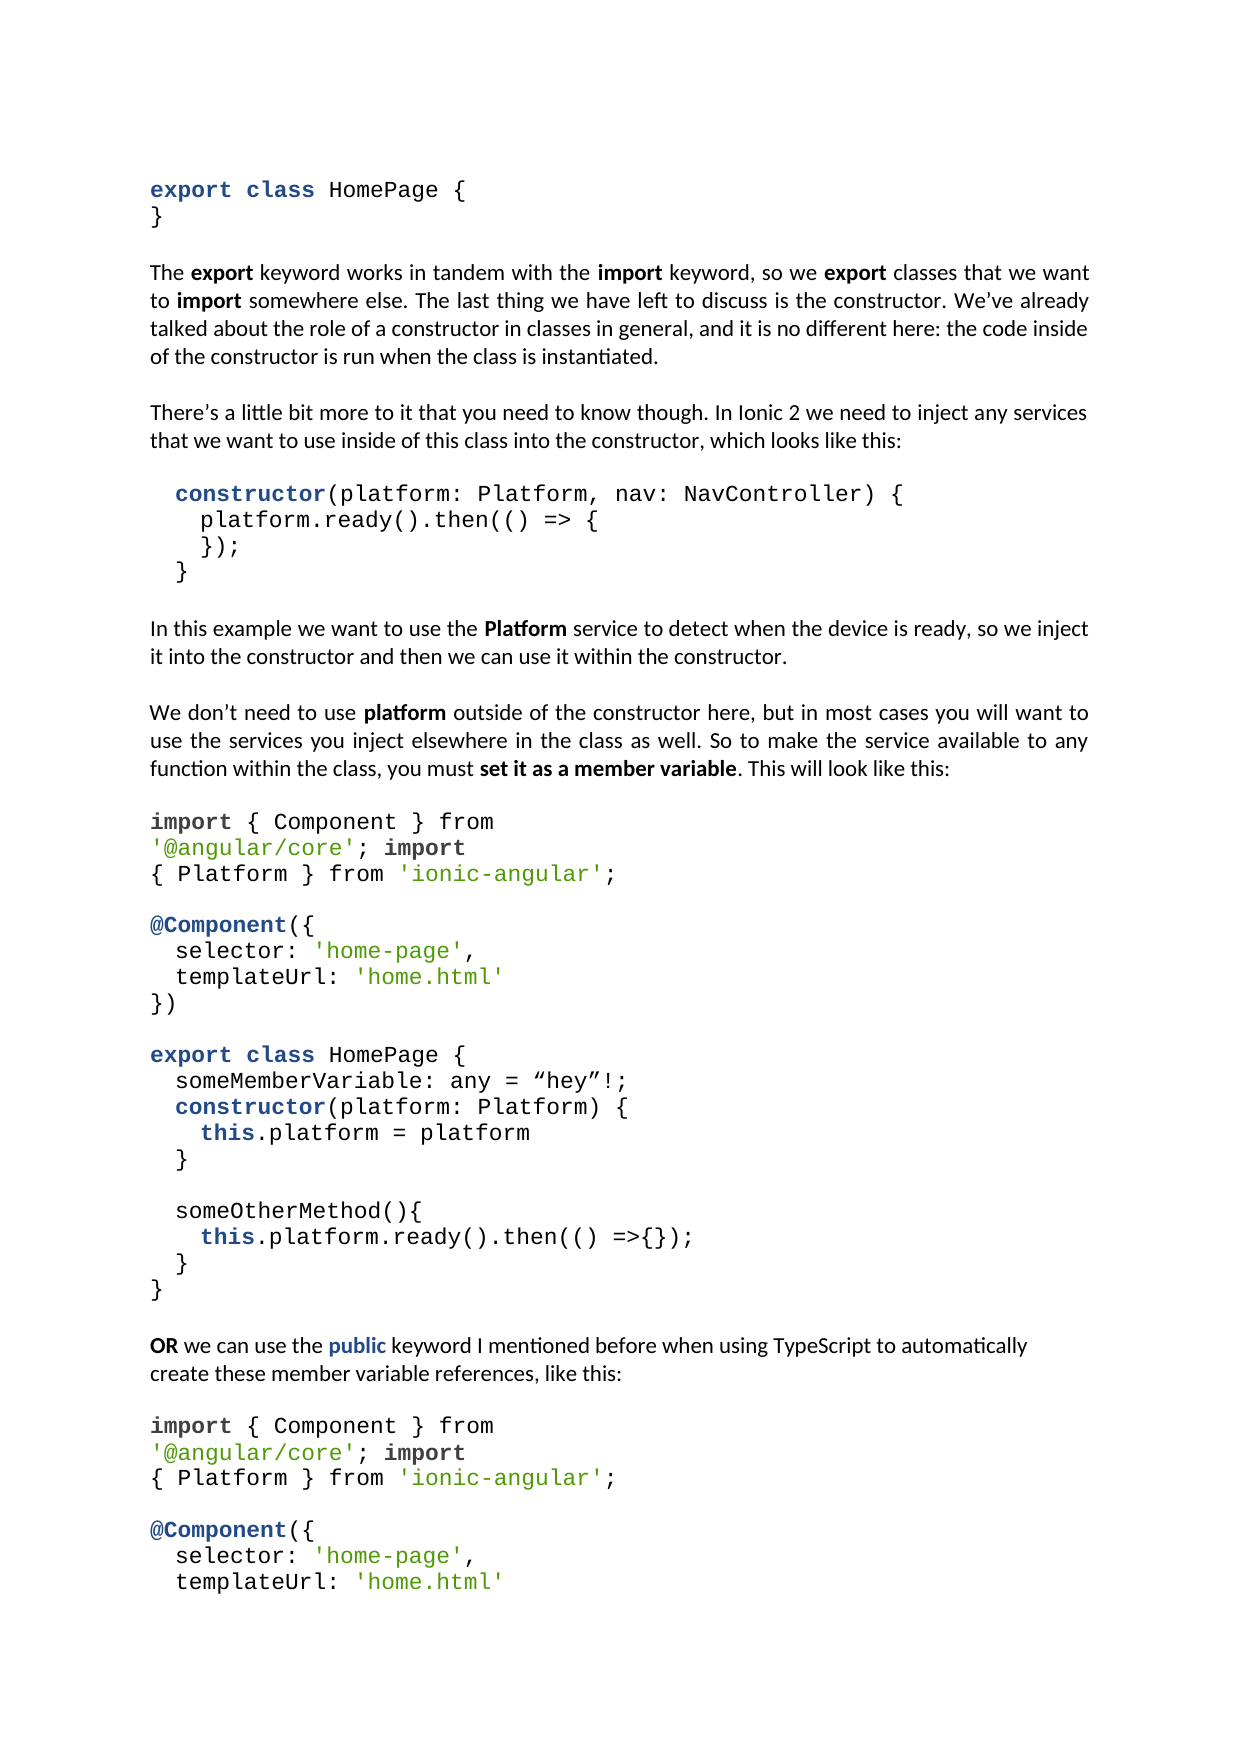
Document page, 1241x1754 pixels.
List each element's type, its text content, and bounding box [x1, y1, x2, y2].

text } [175, 1147, 1090, 1173]
text selector: 'home-page', [175, 940, 1090, 966]
text @Component({ [150, 1519, 1090, 1544]
text export class HomePage { [150, 178, 1090, 204]
text }); [200, 534, 1090, 560]
text import { Component } from '@angular/core'; import { Platform } from 'ionic-angular'; [150, 810, 638, 888]
text } [175, 560, 1090, 586]
text OR we can use the public keyword I mentioned before when using TypeScript to automatically create these member variable references, like this: [150, 1331, 1090, 1387]
text templateUrl: 'home.html' [175, 1571, 1090, 1596]
text someMemberVariable: any = “hey”!; [175, 1069, 1090, 1095]
text We don’t need to use platform outside of the constructor here, but in most cases you will want to use the services you inject elsewhere in the class as well. So to make the service available to any function within the class, you must set it as a member variable. This will look like this: [149, 698, 1090, 782]
text platform.ready().then(() => { [200, 508, 1090, 534]
text constructor(platform: Platform, nav: NavController) { [175, 482, 1090, 508]
text export class HomePage { [150, 1043, 1090, 1069]
text someOtherMethod(){ [175, 1199, 1090, 1225]
text The export keyword works in tandem with the import keyword, so we export classes that we want to import somewhere else. The last thing we have left to discuss is the constructor. We’ve already talked about the role of a constructor in classes in general, and it is no diﬀerent here: the code inside of the constructor is run when the class is instantiated. [149, 258, 1090, 370]
text } [175, 1251, 1090, 1277]
text } [150, 204, 1090, 230]
text In this example we want to use the Platform service to detect when the device is ready, so we inject it into the constructor and then we can use it within the constructor. [150, 614, 1090, 670]
text selector: 'home-page', [175, 1544, 1090, 1571]
text this.platform.ready().then(() =>{}); [200, 1225, 1090, 1251]
text @Component({ [150, 914, 1090, 940]
text } [150, 1277, 1090, 1303]
text templateUrl: 'home.html' [175, 966, 1090, 992]
text import { Component } from '@angular/core'; import { Platform } from 'ionic-angular'; [150, 1415, 638, 1493]
text this.platform = platform [200, 1121, 1090, 1147]
text }) [150, 992, 1090, 1017]
text constructor(platform: Platform) { [175, 1095, 1090, 1121]
text There’s a little bit more to it that you need to know though. In Ionic 2 we need to inject any services that we want to use inside of this class into the constructor, which looks like this: [150, 398, 1090, 454]
